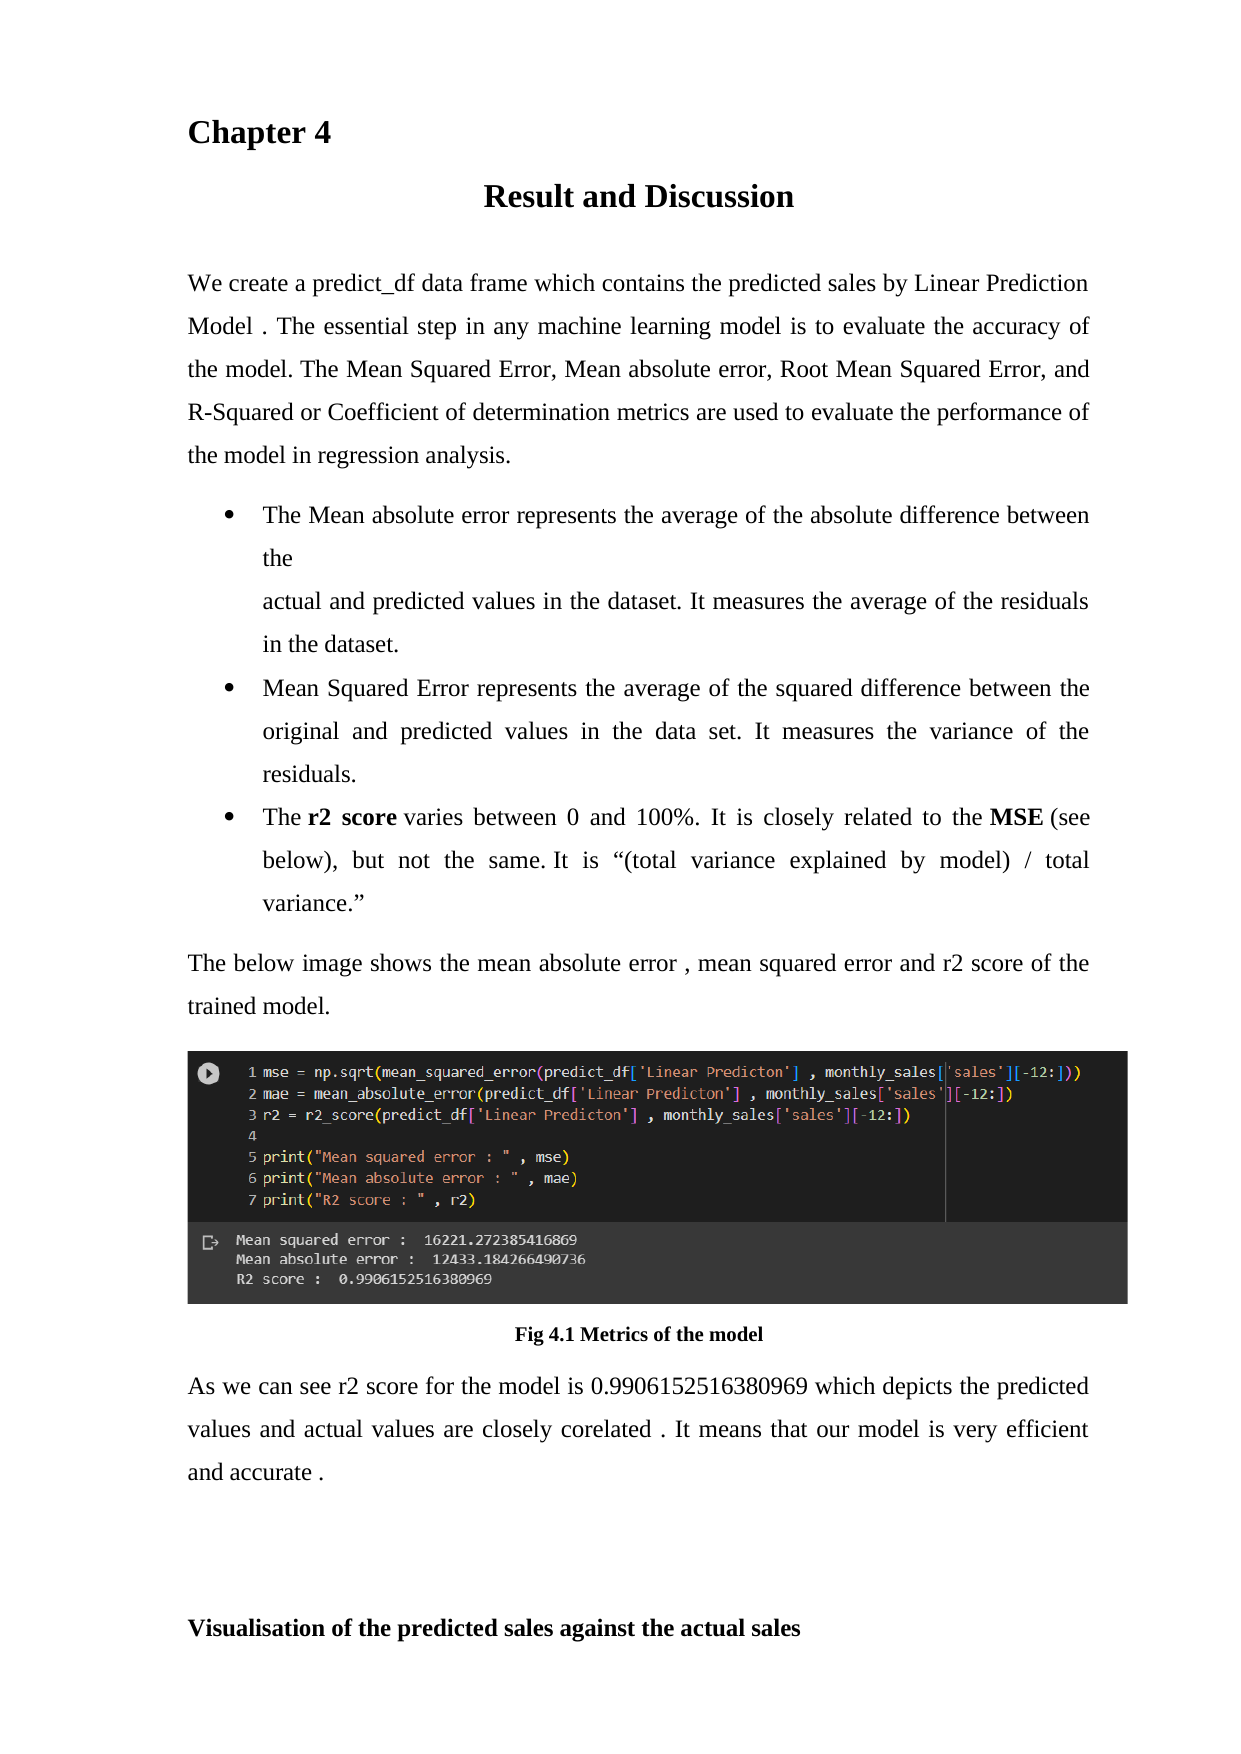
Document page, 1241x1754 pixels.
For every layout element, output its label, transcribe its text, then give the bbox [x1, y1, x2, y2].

text We create a predict_df data frame which contains the predicted sales by Linear Prediction Model . The essential step in any machine learning model is to evaluate the accuracy of the model. The Mean Squared Error, Mean absolute error, Root Mean Squared Error, and R-Squared or Coefficient of determination metrics are used to evaluate the performance of the model in regression analysis. [187, 268, 1090, 469]
text The below image shows the mean absolute error , mean squared error and r2 score of the trained model. [187, 948, 1090, 1020]
text Chapter 4 [187, 112, 1090, 151]
list Mean Squared Error represents the average of the squared difference between the original and predicted values in the data set. It measures the variance of the residuals. [225, 673, 1090, 788]
text As we can see r2 score for the model is 0.9906152516380969 which depicts the predicted values and actual values are closely corelated . It means that our model is very efficient and accurate . [187, 1371, 1090, 1486]
list The r2 score varies between 0 and 100%. It is closely related to the MSE (see below), but not the same. It is “(total variance explained by model) / total variance.” [225, 802, 1090, 917]
text Result and Discussion [187, 176, 1090, 214]
text Visualisation of the predicted sales against the actual sales [187, 1613, 1090, 1641]
list The Mean absolute error represents the average of the absolute difference between the [225, 500, 1090, 572]
list actual and predicted values in the dataset. It measures the average of the residuals in the dataset. [262, 586, 1090, 658]
text Fig 4.1 Metrics of the model [187, 1322, 1090, 1346]
picture [187, 1051, 1128, 1304]
